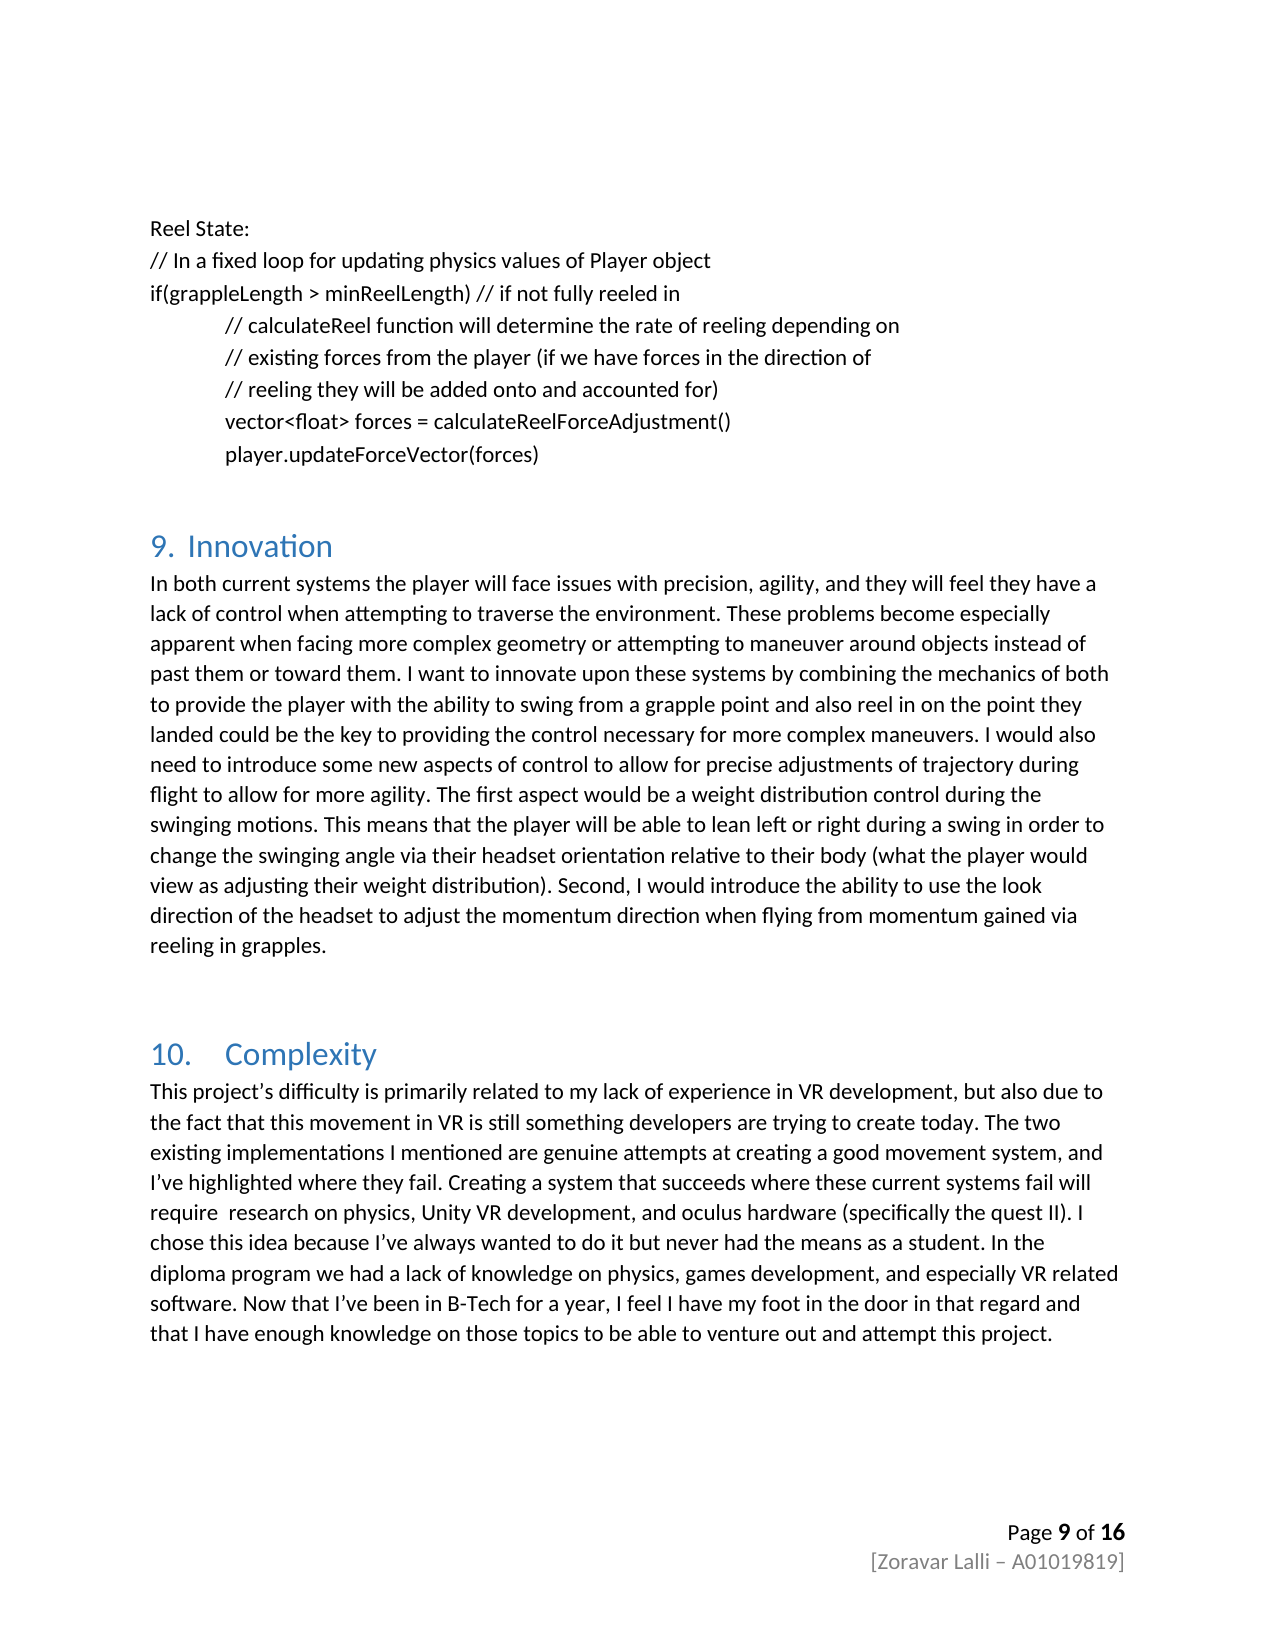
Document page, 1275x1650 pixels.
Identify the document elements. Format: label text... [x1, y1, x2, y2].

subtitle Innovation [150, 525, 1125, 566]
text // existing forces from the player (if we have forces in the direction of [150, 343, 1125, 371]
text // reeling they will be added onto and accounted for) [150, 375, 1125, 403]
text player.updateForceVector(forces) [150, 440, 1125, 468]
text if(grappleLength > minReelLength) // if not fully reeled in [150, 279, 1125, 307]
text // calculateReel function will determine the rate of reeling depending on [150, 311, 1125, 339]
text In both current systems the player will face issues with precision, agility, and they will feel they have a lack of control when attempting to traverse the environment. These problems become especially apparent when facing more complex geometry or attempting to maneuver around objects instead of past them or toward them. I want to innovate upon these systems by combining the mechanics of both to provide the player with the ability to swing from a grapple point and also reel in on the point they landed could be the key to providing the control necessary for more complex maneuvers. I would also need to introduce some new aspects of control to allow for precise adjustments of trajectory during flight to allow for more agility. The first aspect would be a weight distribution control during the swinging motions. This means that the player will be able to lean left or right during a swing in order to change the swinging angle via their headset orientation relative to their body (what the player would view as adjusting their weight distribution). Second, I would introduce the ability to use the look direction of the headset to adjust the momentum direction when flying from momentum gained via reeling in grapples. [150, 569, 1125, 959]
text vector<float> forces = calculateReelForceAdjustment() [150, 407, 1125, 436]
text This project’s difficulty is primarily related to my lack of experience in VR development, but also due to the fact that this movement in VR is still something developers are trying to create today. The two existing implementations I mentioned are genuine attempts at creating a good movement system, and I’ve highlighted where they fail. Creating a system that succeeds where these current systems fail will require research on physics, Unity VR development, and oculus hardware (specifically the quest II). I chose this idea because I’ve always wanted to do it but never had the means as a student. In the diploma program we had a lack of knowledge on physics, games development, and especially VR related software. Now that I’ve been in B-Tech for a year, I feel I have my foot in the door in that regard and that I have enough knowledge on those topics to be able to venture out and attempt this project. [150, 1077, 1125, 1347]
text // In a fixed loop for updating physics values of Player object [150, 247, 1125, 274]
text Reel State: [150, 214, 1125, 242]
subtitle Complexity [150, 1033, 1125, 1074]
